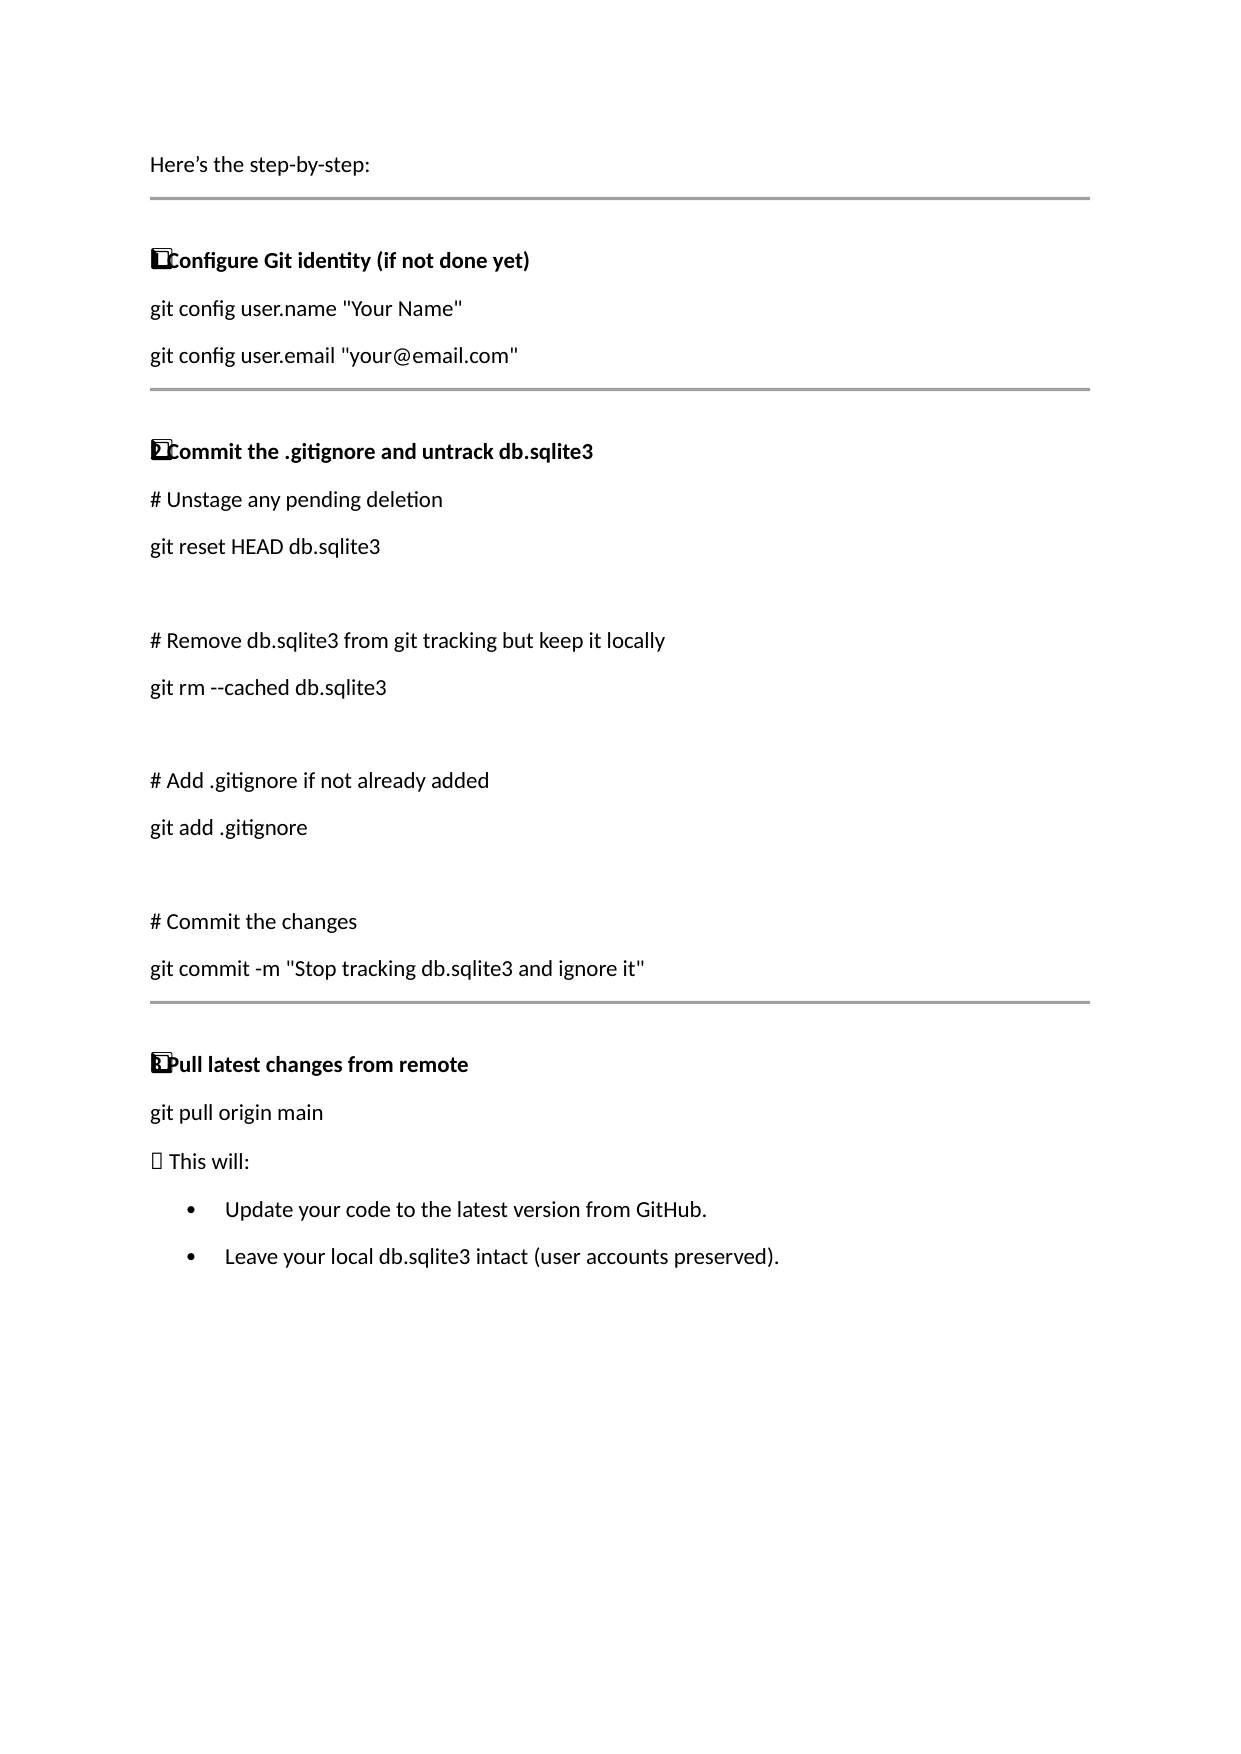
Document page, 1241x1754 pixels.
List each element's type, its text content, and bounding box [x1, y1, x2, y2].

text # Unstage any pending deletion [150, 485, 1090, 513]
text git pull origin main [150, 1098, 1090, 1126]
text 3️⃣ Pull latest changes from remote [150, 1048, 1090, 1079]
text 1️⃣ Configure Git identity (if not done yet) [150, 244, 1090, 275]
text git rm --cached db.sqlite3 [150, 673, 1090, 701]
text # Commit the changes [150, 907, 1090, 935]
text ✅ This will: [150, 1145, 1090, 1176]
text git reset HEAD db.sqlite3 [150, 532, 1090, 560]
text git config user.name "Your Name" [150, 294, 1090, 322]
text # Remove db.sqlite3 from git tracking but keep it locally [150, 626, 1090, 654]
text git commit -m "Stop tracking db.sqlite3 and ignore it" [150, 954, 1090, 982]
text # Add .gitignore if not already added [150, 766, 1090, 794]
list Leave your local db.sqlite3 intact (user accounts preserved). [187, 1242, 1090, 1270]
text 2️⃣ Commit the .gitignore and untrack db.sqlite3 [150, 435, 1090, 466]
text Here’s the step-by-step: [150, 150, 1090, 178]
text git add .gitignore [150, 813, 1090, 841]
list Update your code to the latest version from GitHub. [187, 1195, 1090, 1223]
text git config user.email "your@email.com" [150, 341, 1090, 369]
